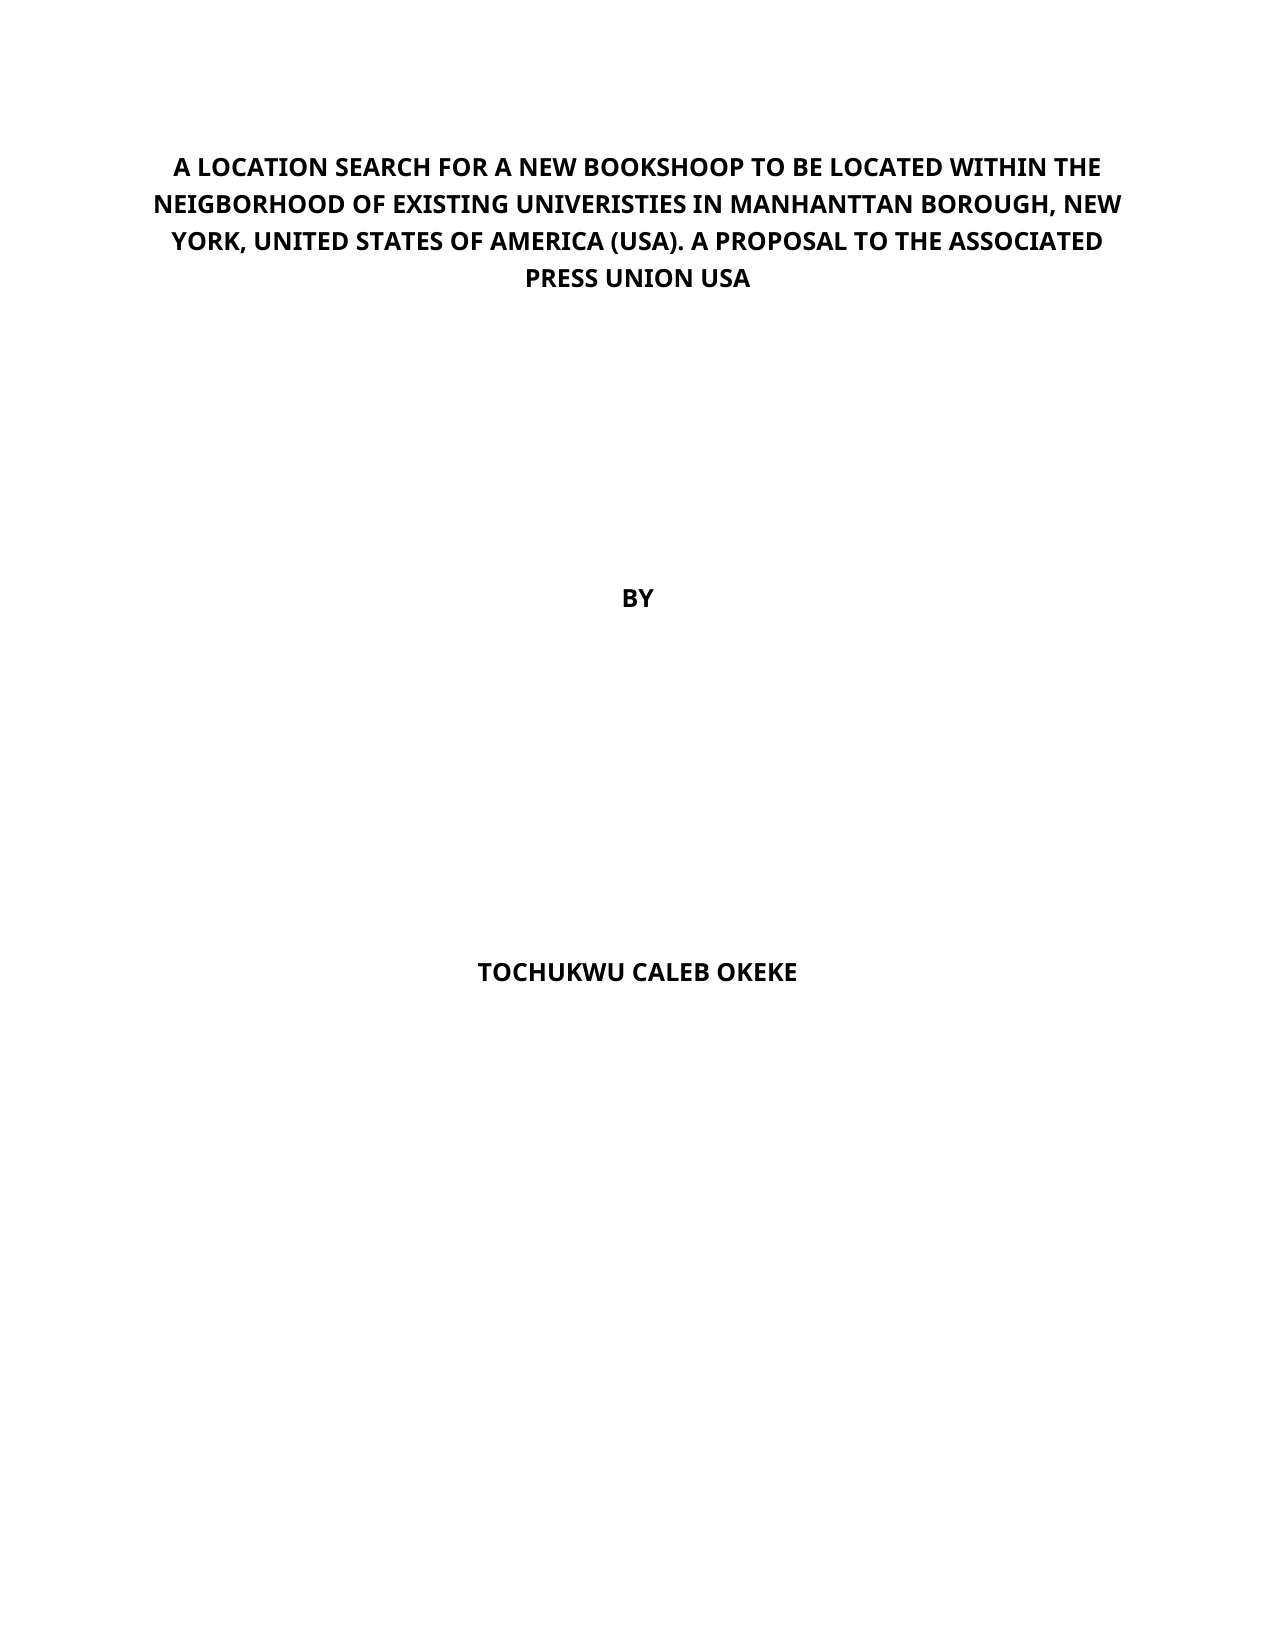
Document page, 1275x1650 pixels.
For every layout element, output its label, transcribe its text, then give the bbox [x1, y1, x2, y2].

text TOCHUKWU CALEB OKEKE [150, 955, 1125, 989]
text BY [150, 581, 1125, 615]
text A LOCATION SEARCH FOR A NEW BOOKSHOOP TO BE LOCATED WITHIN THE NEIGBORHOOD OF EXISTING UNIVERISTIES IN MANHANTTAN BOROUGH, NEW YORK, UNITED STATES OF AMERICA (USA). A PROPOSAL TO THE ASSOCIATED PRESS UNION USA [150, 150, 1125, 294]
